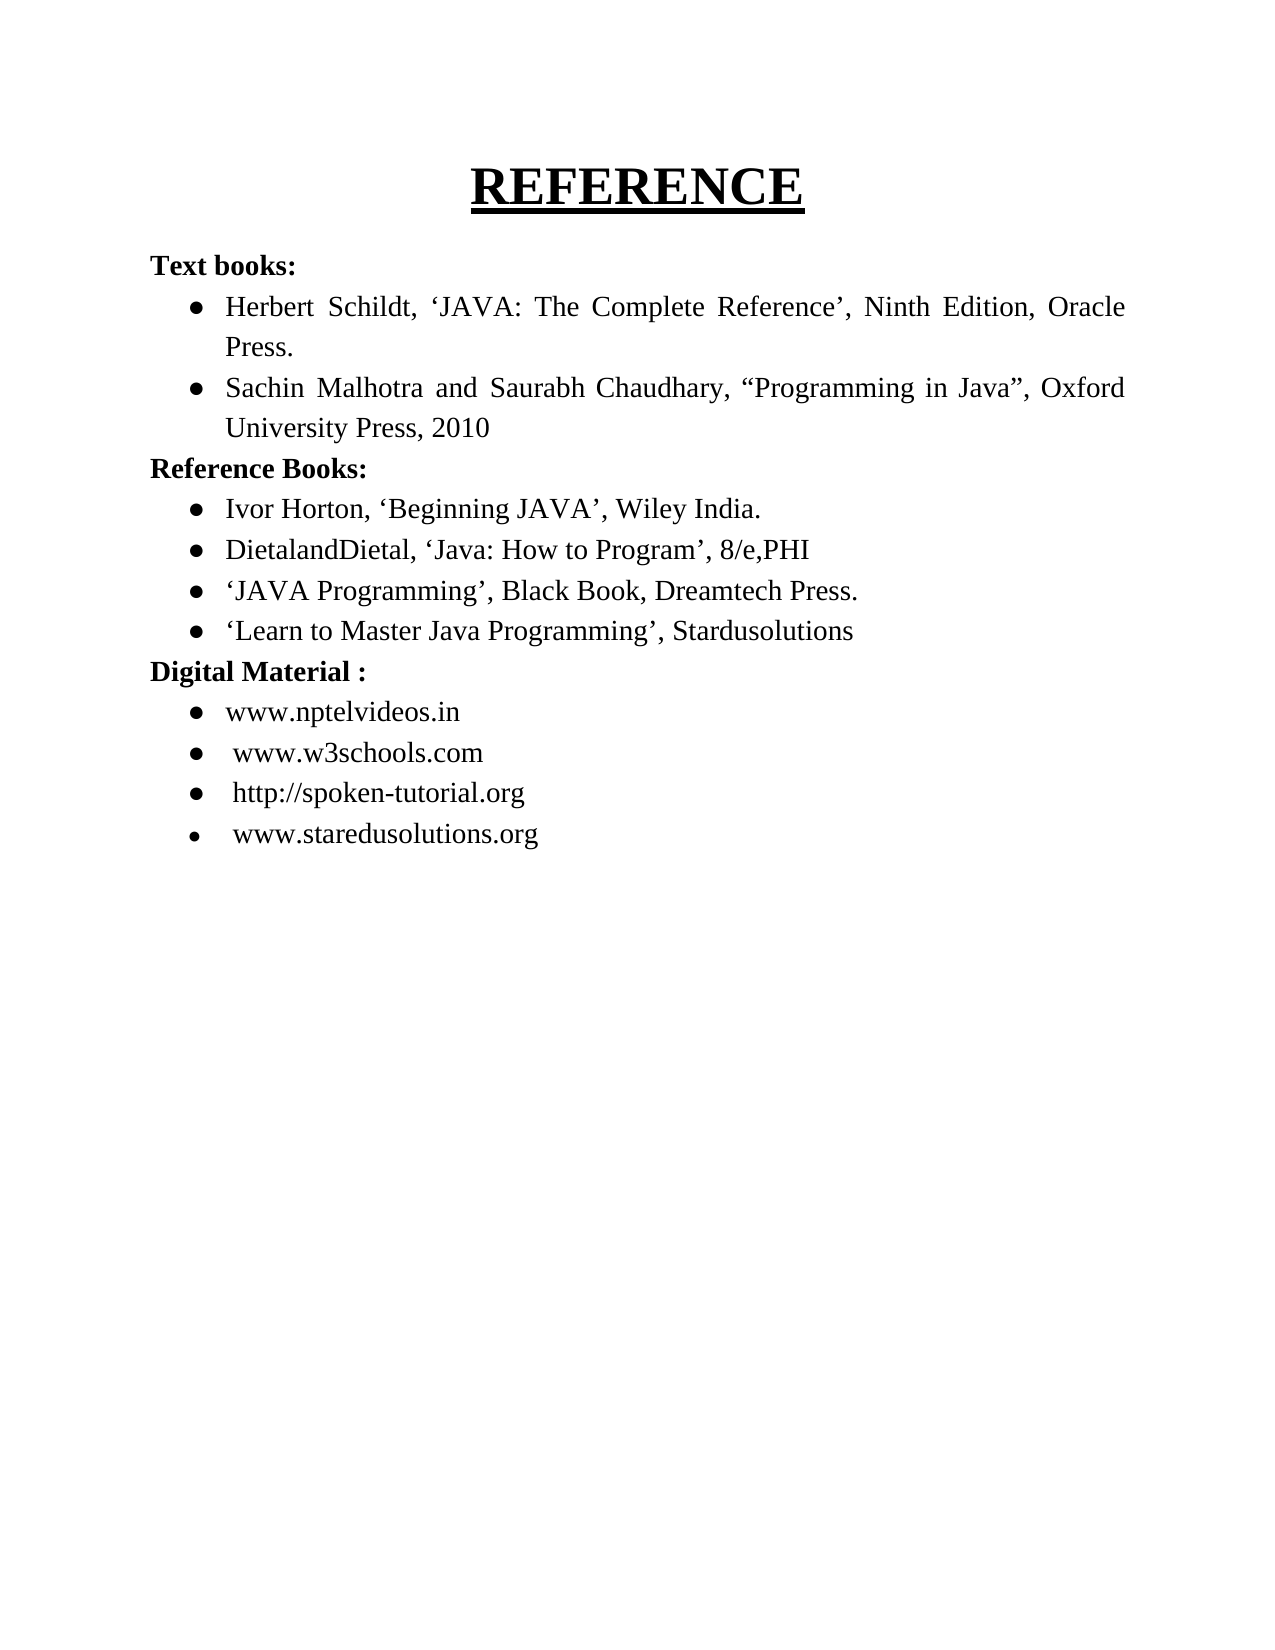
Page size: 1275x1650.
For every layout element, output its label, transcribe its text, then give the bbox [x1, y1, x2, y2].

text ● ‘Learn to Master Java Programming’, Stardusolutions [187, 613, 1135, 647]
text ● www.nptelvideos.in [187, 694, 1135, 728]
text ● Sachin Malhotra and Saurabh Chaudhary, “Programming in Java”, Oxford [187, 370, 1135, 403]
text ● www.staredusolutions.org [187, 816, 1135, 849]
text ● Ivor Horton, ‘Beginning JAVA’, Wiley India. [187, 492, 1135, 525]
text Text books: [150, 248, 1135, 282]
text University Press, 2010 [221, 411, 494, 444]
text Reference Books: [150, 451, 1135, 485]
text REFERENCE [470, 154, 1135, 216]
text ● http://spoken-tutorial.org [187, 775, 1135, 809]
text ● www.w3schools.com [187, 735, 1135, 768]
text ● Herbert Schildt, ‘JAVA: The Complete Reference’, Ninth Edition, Oracle [187, 289, 1135, 322]
text ● ‘JAVA Programming’, Black Book, Dreamtech Press. [187, 573, 1135, 606]
text Digital Material : [150, 654, 1135, 687]
text Press. [221, 329, 298, 363]
text ● DietalandDietal, ‘Java: How to Program’, 8/e,PHI [187, 532, 1135, 566]
